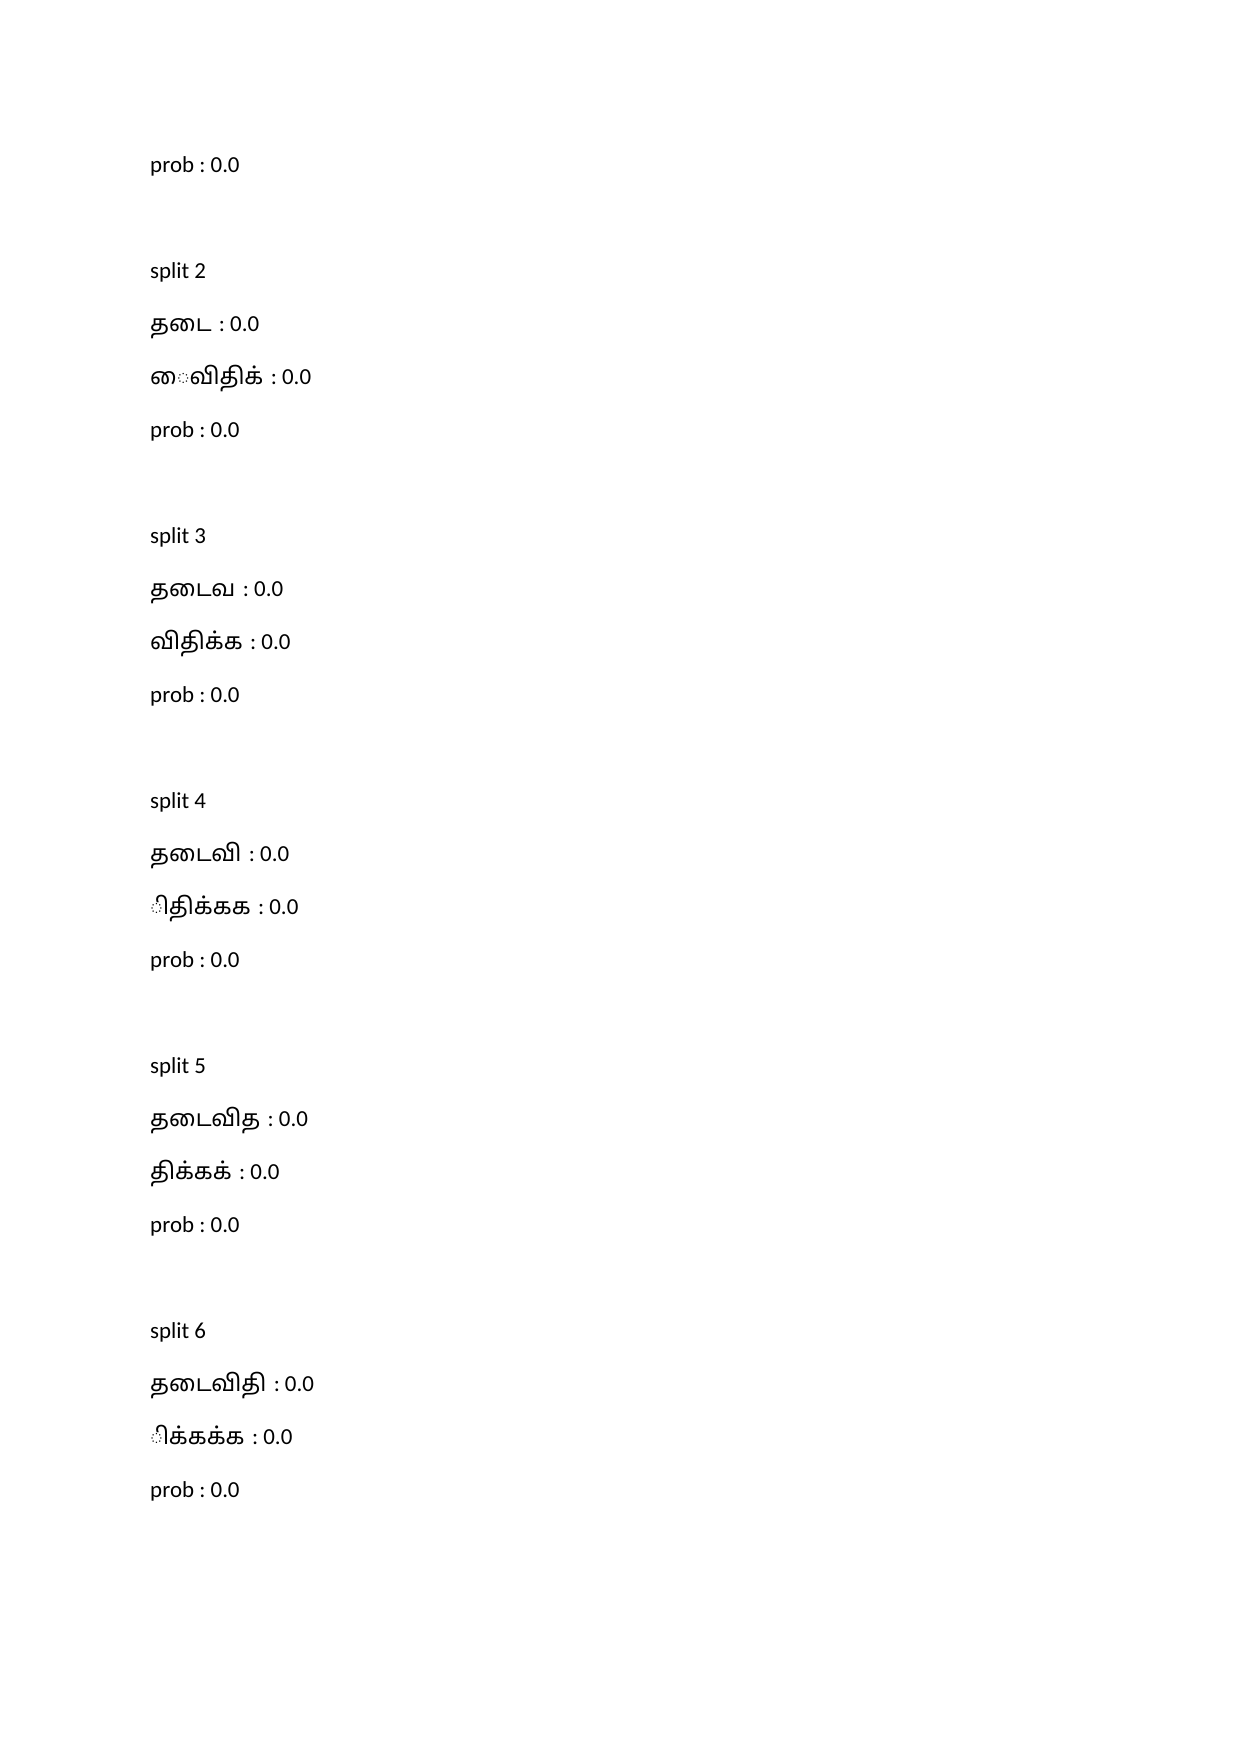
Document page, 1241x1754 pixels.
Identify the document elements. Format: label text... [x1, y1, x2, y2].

text prob : 0.0 [150, 1210, 1090, 1238]
text split 2 [150, 256, 1090, 284]
text split 6 [150, 1316, 1090, 1344]
text திக்கக் : 0.0 [150, 1157, 1090, 1185]
text prob : 0.0 [150, 680, 1090, 708]
text prob : 0.0 [150, 150, 1090, 178]
text விதிக்க : 0.0 [150, 627, 1090, 655]
text ைவிதிக் : 0.0 [150, 362, 1090, 390]
text தடைவ : 0.0 [150, 574, 1090, 602]
text prob : 0.0 [150, 945, 1090, 973]
text split 4 [150, 786, 1090, 814]
text split 5 [150, 1051, 1090, 1079]
text ிக்கக்க : 0.0 [150, 1422, 1090, 1451]
text தடைவி : 0.0 [150, 839, 1090, 867]
text தடைவிதி : 0.0 [150, 1369, 1090, 1397]
text prob : 0.0 [150, 415, 1090, 443]
text தடை : 0.0 [150, 309, 1090, 337]
text split 3 [150, 521, 1090, 549]
text prob : 0.0 [150, 1476, 1090, 1503]
text ிதிக்கக : 0.0 [150, 892, 1090, 920]
text தடைவித : 0.0 [150, 1104, 1090, 1132]
